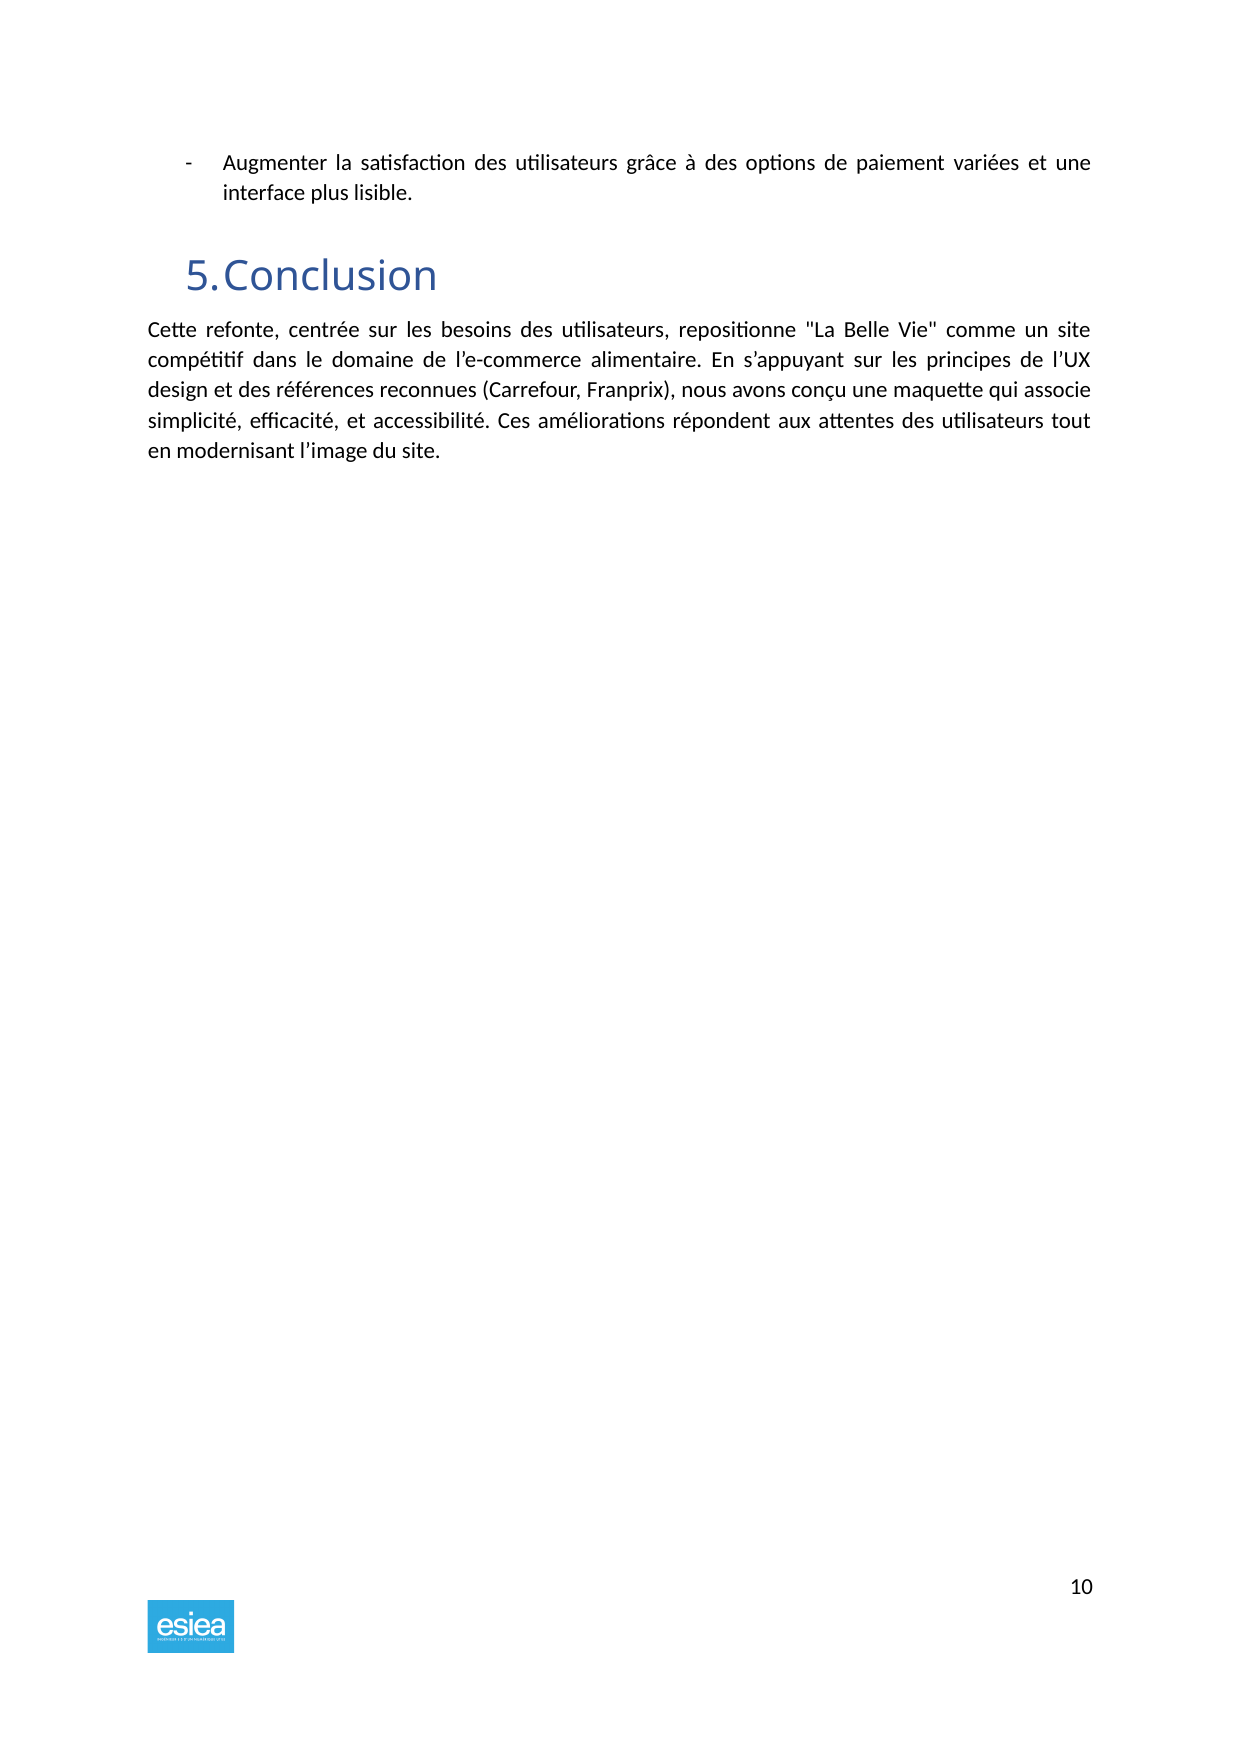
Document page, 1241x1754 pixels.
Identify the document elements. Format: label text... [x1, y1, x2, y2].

subtitle Conclusion [185, 246, 1093, 302]
list Augmenter la satisfaction des utilisateurs grâce à des options de paiement variées et une interface plus lisible. [185, 148, 1093, 206]
text Cette refonte, centrée sur les besoins des utilisateurs, repositionne "La Belle Vie" comme un site compétitif dans le domaine de l’e-commerce alimentaire. En s’appuyant sur les principes de l’UX design et des références reconnues (Carrefour, Franprix), nous avons conçu une maquette qui associe simplicité, efficacité, et accessibilité. Ces améliorations répondent aux attentes des utilisateurs tout en modernisant l’image du site. [148, 315, 1093, 464]
picture [147, 1600, 235, 1653]
